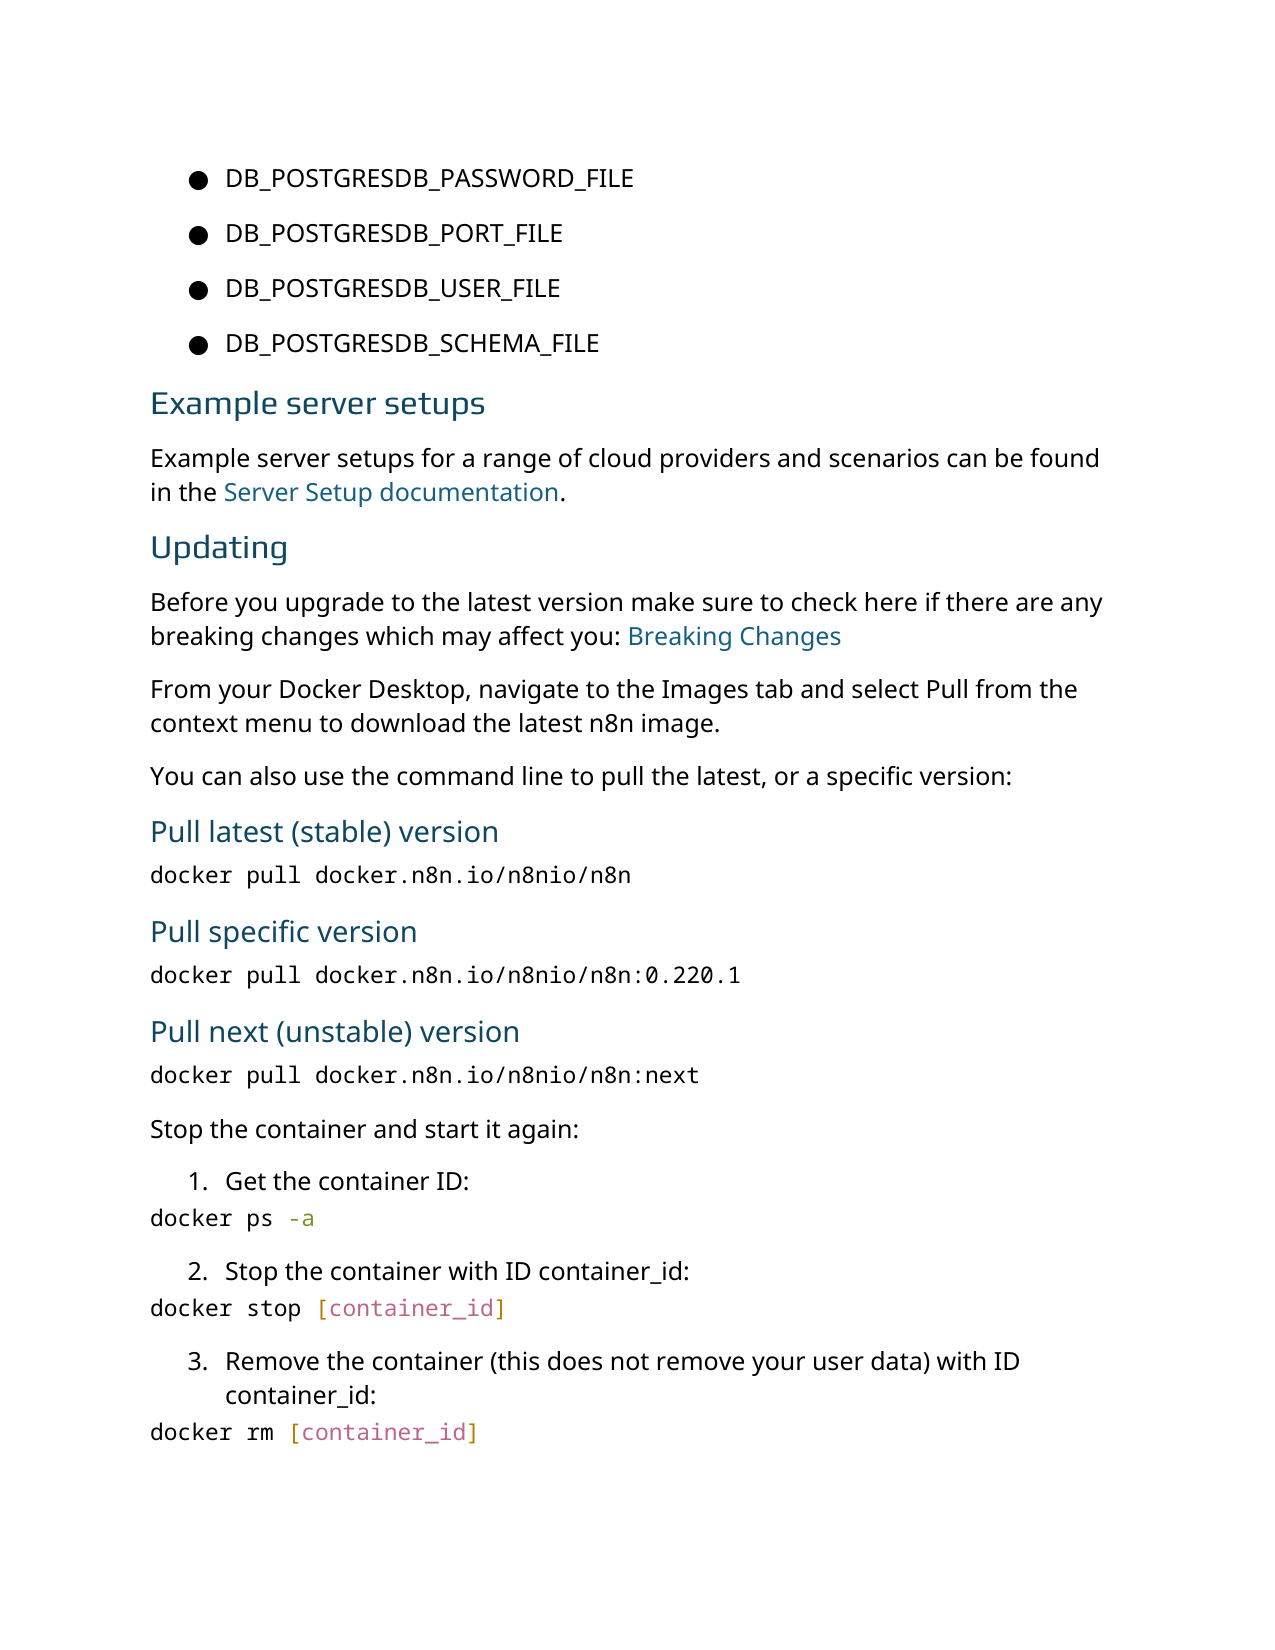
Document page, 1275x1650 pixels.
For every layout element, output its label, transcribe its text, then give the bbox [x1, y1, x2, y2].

text docker pull docker.n8n.io/n8nio/n8n:0.220.1 [150, 959, 1125, 990]
subtitle Pull next (unstable) version [150, 1011, 1125, 1051]
list DB_POSTGRESDB_PORT_FILE [187, 205, 1125, 256]
list DB_POSTGRESDB_PASSWORD_FILE [187, 150, 1125, 201]
text Before you upgrade to the latest version make sure to check here if there are any breaking changes which may affect you: Breaking Changes [150, 584, 1125, 652]
text Example server setups for a range of cloud providers and scenarios can be found in the Server Setup documentation. [150, 440, 1125, 508]
text From your Docker Desktop, navigate to the Images tab and select Pull from the context menu to download the latest n8n image. [150, 671, 1125, 739]
text docker stop [container_id] [150, 1292, 1125, 1323]
text Stop the container and start it again: [150, 1111, 1125, 1145]
text docker rm [container_id] [150, 1416, 1125, 1447]
subtitle Updating [150, 527, 1125, 566]
list DB_POSTGRESDB_SCHEMA_FILE [187, 315, 1125, 366]
text You can also use the command line to pull the latest, or a specific version: [150, 758, 1125, 792]
text docker pull docker.n8n.io/n8nio/n8n:next [150, 1059, 1125, 1090]
list Stop the container with ID container_id: [187, 1254, 1125, 1288]
list Remove the container (this does not remove your user data) with ID container_id: [187, 1344, 1125, 1412]
subtitle Example server setups [150, 383, 1125, 421]
list DB_POSTGRESDB_USER_FILE [187, 260, 1125, 311]
subtitle Pull latest (stable) version [150, 811, 1125, 851]
text docker ps -a [150, 1202, 1125, 1233]
subtitle Pull specific version [150, 911, 1125, 951]
text docker pull docker.n8n.io/n8nio/n8n [150, 859, 1125, 890]
list Get the container ID: [187, 1164, 1125, 1198]
